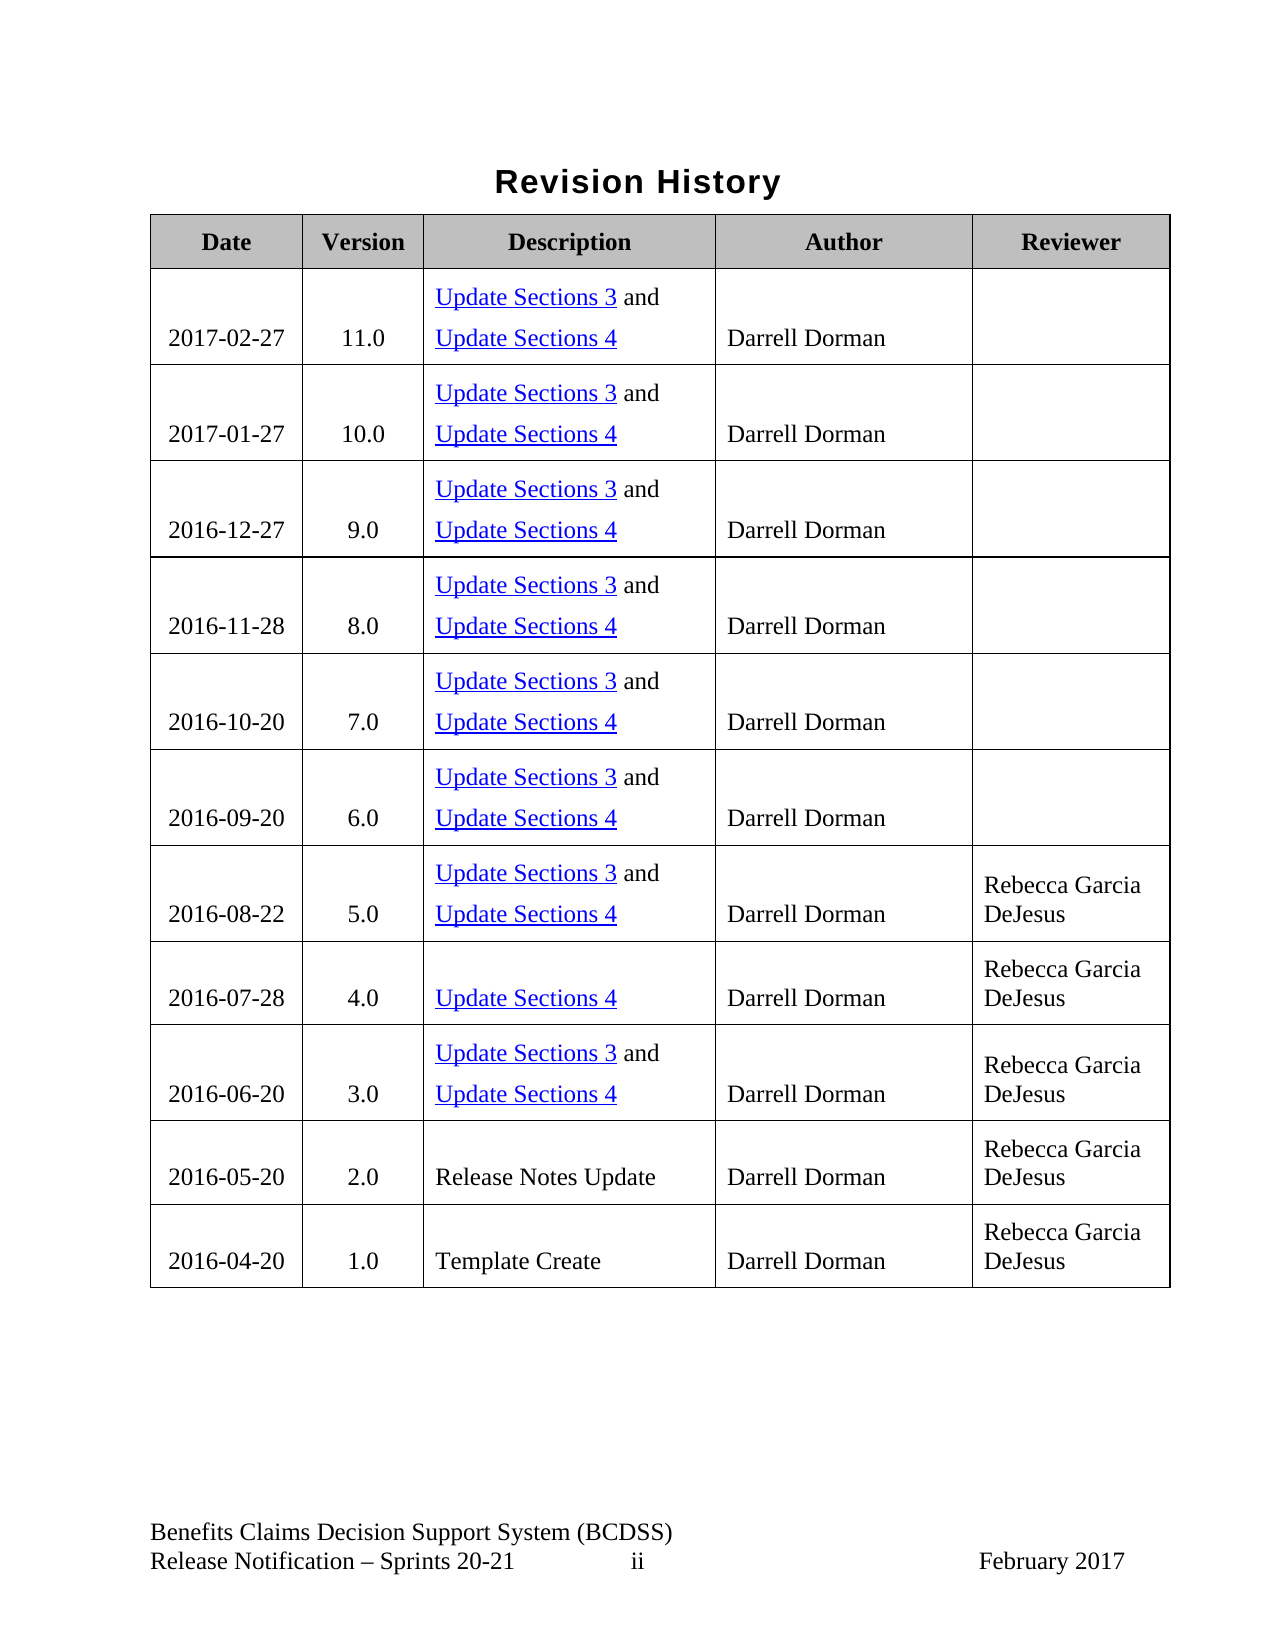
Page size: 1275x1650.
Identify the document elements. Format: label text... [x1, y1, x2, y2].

table_cell 2017-01-27 [151, 365, 302, 460]
table_cell Rebecca Garcia DeJesus [973, 1205, 1169, 1287]
table_cell Darrell Dorman [716, 654, 972, 748]
table_header Description [424, 215, 715, 268]
table_cell Update Sections 3 and Update Sections 4 [424, 750, 715, 844]
table_cell 9.0 [303, 461, 423, 556]
table_cell 2016-06-20 [151, 1025, 302, 1120]
table_cell [973, 750, 1169, 844]
table_cell Darrell Dorman [716, 750, 972, 844]
table_cell [973, 365, 1169, 460]
table_cell Rebecca Garcia DeJesus [973, 1025, 1169, 1120]
table_cell 6.0 [303, 750, 423, 844]
table_cell Darrell Dorman [716, 1025, 972, 1120]
table_cell 2016-09-20 [151, 750, 302, 844]
table_cell Rebecca Garcia DeJesus [973, 1121, 1169, 1204]
table_cell Darrell Dorman [716, 461, 972, 556]
table_cell Update Sections 3 and Update Sections 4 [424, 365, 715, 460]
table_header Author [716, 215, 972, 268]
table_header Date [151, 215, 302, 268]
table_cell Darrell Dorman [716, 558, 972, 652]
table_cell [973, 558, 1169, 652]
subtitle Revision History [150, 162, 1125, 201]
table_cell Update Sections 3 and Update Sections 4 [424, 558, 715, 652]
table_cell Update Sections 4 [424, 942, 715, 1024]
table_cell Darrell Dorman [716, 942, 972, 1024]
table_cell 2016-11-28 [151, 558, 302, 652]
table_header Version [303, 215, 423, 268]
table_cell 7.0 [303, 654, 423, 748]
table_cell Rebecca Garcia DeJesus [973, 846, 1169, 941]
table_cell 3.0 [303, 1025, 423, 1120]
table_cell Update Sections 3 and Update Sections 4 [424, 654, 715, 748]
table_cell 1.0 [303, 1205, 423, 1287]
table_cell Template Create [424, 1205, 715, 1287]
table_cell 2016-05-20 [151, 1121, 302, 1204]
table_cell 2016-12-27 [151, 461, 302, 556]
table_cell 8.0 [303, 558, 423, 652]
table_cell 5.0 [303, 846, 423, 941]
table_cell Darrell Dorman [716, 1121, 972, 1204]
table_cell 2016-04-20 [151, 1205, 302, 1287]
table_cell 2017-02-27 [151, 269, 302, 364]
table_cell [973, 269, 1169, 364]
table_cell 4.0 [303, 942, 423, 1024]
table_cell 11.0 [303, 269, 423, 364]
table_cell [973, 461, 1169, 556]
table_cell 2.0 [303, 1121, 423, 1204]
table_cell Darrell Dorman [716, 846, 972, 941]
table_cell 2016-08-22 [151, 846, 302, 941]
table_cell Darrell Dorman [716, 269, 972, 364]
table_cell Update Sections 3 and Update Sections 4 [424, 846, 715, 941]
table_cell 10.0 [303, 365, 423, 460]
table_cell Update Sections 3 and Update Sections 4 [424, 461, 715, 556]
table_cell 2016-07-28 [151, 942, 302, 1024]
table_cell [973, 654, 1169, 748]
table_cell Update Sections 3 and Update Sections 4 [424, 269, 715, 364]
table_header Reviewer [973, 215, 1169, 268]
table_cell Update Sections 3 and Update Sections 4 [424, 1025, 715, 1120]
table_cell Rebecca Garcia DeJesus [973, 942, 1169, 1024]
table_cell 2016-10-20 [151, 654, 302, 748]
table_cell Darrell Dorman [716, 365, 972, 460]
table_cell Release Notes Update [424, 1121, 715, 1204]
table_cell Darrell Dorman [716, 1205, 972, 1287]
